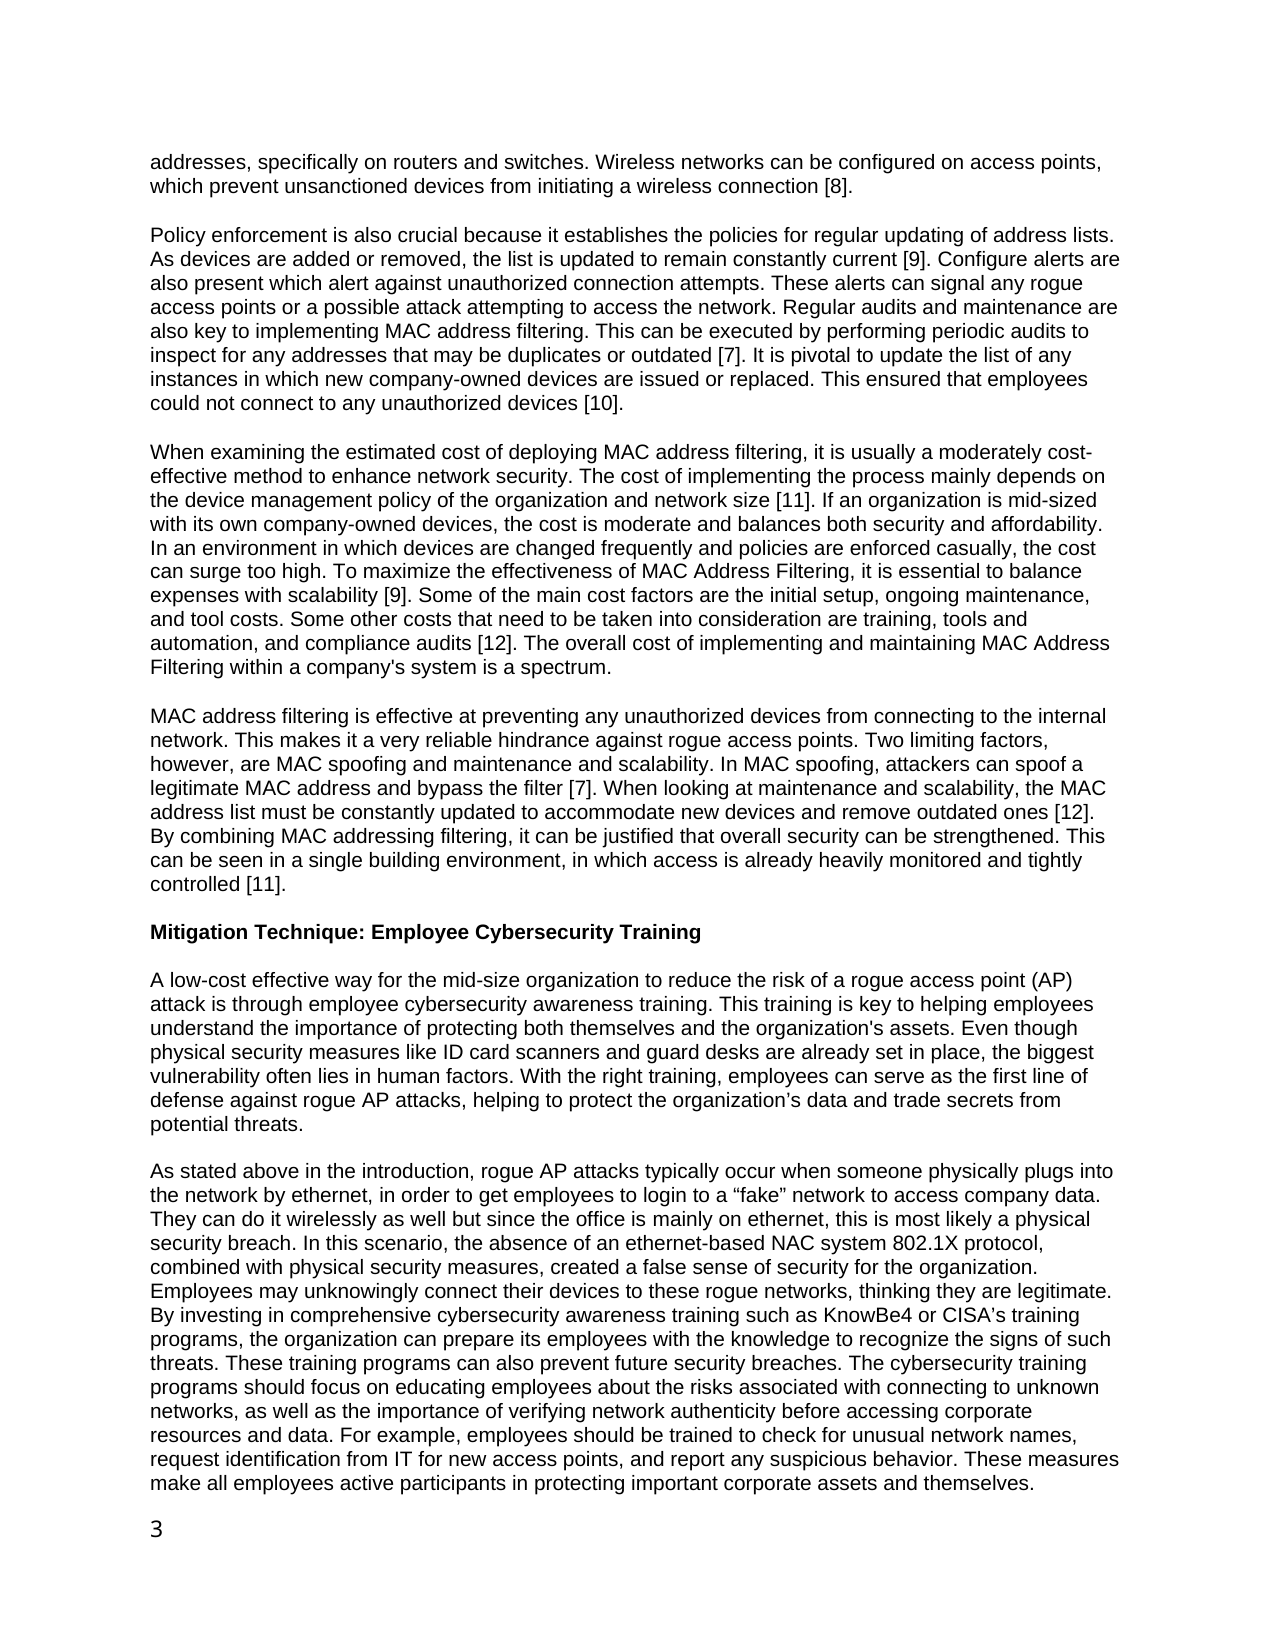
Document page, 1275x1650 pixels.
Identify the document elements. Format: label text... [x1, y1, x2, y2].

text When examining the estimated cost of deploying MAC address filtering, it is usually a moderately cost-effective method to enhance network security. The cost of implementing the process mainly depends on the device management policy of the organization and network size [11]. If an organization is mid-sized with its own company-owned devices, the cost is moderate and balances both security and affordability. In an environment in which devices are changed frequently and policies are enforced casually, the cost can surge too high. To maximize the effectiveness of MAC Address Filtering, it is essential to balance expenses with scalability [9]. Some of the main cost factors are the initial setup, ongoing maintenance, and tool costs. Some other costs that need to be taken into consideration are training, tools and automation, and compliance audits [12]. The overall cost of implementing and maintaining MAC Address Filtering within a company's system is a spectrum. [150, 439, 1125, 679]
text MAC address filtering is effective at preventing any unauthorized devices from connecting to the internal network. This makes it a very reliable hindrance against rogue access points. Two limiting factors, however, are MAC spoofing and maintenance and scalability. In MAC spoofing, attackers can spoof a legitimate MAC address and bypass the filter [7]. When looking at maintenance and scalability, the MAC address list must be constantly updated to accommodate new devices and remove outdated ones [12]. By combining MAC addressing filtering, it can be justified that overall security can be strengthened. This can be seen in a single building environment, in which access is already heavily monitored and tightly controlled [11]. [150, 704, 1125, 896]
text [150, 150, 1125, 198]
text A low-cost effective way for the mid-size organization to reduce the risk of a rogue access point (AP) attack is through employee cybersecurity awareness training. This training is key to helping employees understand the importance of protecting both themselves and the organization's assets. Even though physical security measures like ID card scanners and guard desks are already set in place, the biggest vulnerability often lies in human factors. With the right training, employees can serve as the first line of defense against rogue AP attacks, helping to protect the organization’s data and trade secrets from potential threats. [150, 968, 1125, 1135]
text Policy enforcement is also crucial because it establishes the policies for regular updating of address lists. As devices are added or removed, the list is updated to remain constantly current [9]. Configure alerts are also present which alert against unauthorized connection attempts. These alerts can signal any rogue access points or a possible attack attempting to access the network. Regular audits and maintenance are also key to implementing MAC address filtering. This can be executed by performing periodic audits to inspect for any addresses that may be duplicates or outdated [7]. It is pivotal to update the list of any instances in which new company-owned devices are issued or replaced. This ensured that employees could not connect to any unauthorized devices [10]. [150, 223, 1125, 414]
text Mitigation Technique: Employee Cybersecurity Training [150, 920, 1125, 944]
text As stated above in the introduction, rogue AP attacks typically occur when someone physically plugs into the network by ethernet, in order to get employees to login to a “fake” network to access company data. They can do it wirelessly as well but since the office is mainly on ethernet, this is most likely a physical security breach. In this scenario, the absence of an ethernet-based NAC system 802.1X protocol, combined with physical security measures, created a false sense of security for the organization. Employees may unknowingly connect their devices to these rogue networks, thinking they are legitimate. By investing in comprehensive cybersecurity awareness training such as KnowBe4 or CISA’s training programs, the organization can prepare its employees with the knowledge to recognize the signs of such threats. These training programs can also prevent future security breaches. The cybersecurity training programs should focus on educating employees about the risks associated with connecting to unknown networks, as well as the importance of verifying network authenticity before accessing corporate resources and data. For example, employees should be trained to check for unusual network names, request identification from IT for new access points, and report any suspicious behavior. These measures make all employees active participants in protecting important corporate assets and themselves. [150, 1159, 1125, 1495]
